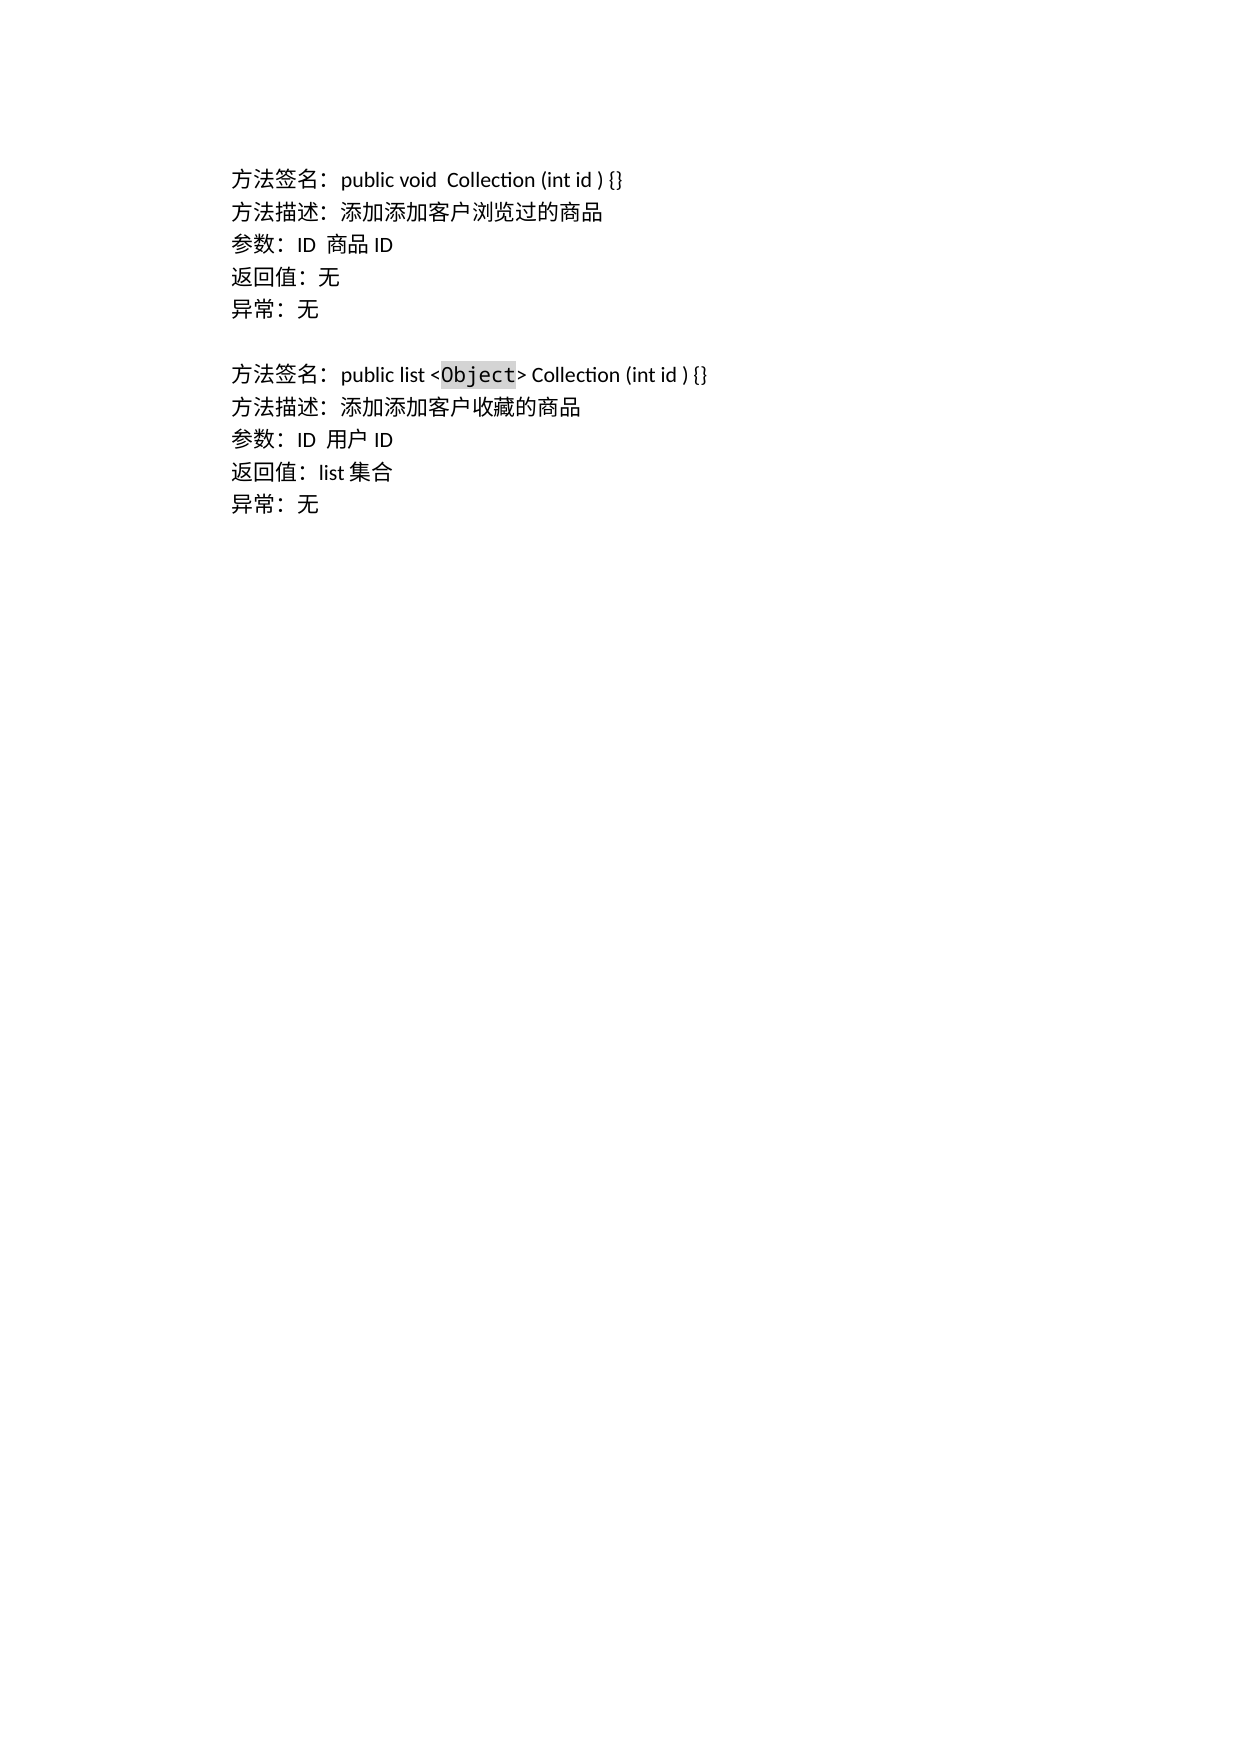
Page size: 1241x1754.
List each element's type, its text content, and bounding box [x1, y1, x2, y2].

text 方法签名：public void Collection (int id ) {} [187, 162, 1053, 194]
text 方法描述：添加添加客户收藏的商品 [187, 389, 1053, 422]
text 异常：无 [187, 292, 1053, 324]
text 参数：ID 用户ID [187, 422, 1053, 454]
text 返回值：list集合 [187, 454, 1053, 487]
text 异常：无 [187, 487, 1053, 519]
text 参数：ID 商品ID [187, 227, 1053, 259]
text 方法签名：public list <Object> Collection (int id ) {} [187, 357, 1053, 389]
text 方法描述：添加添加客户浏览过的商品 [187, 194, 1053, 227]
text 返回值：无 [187, 259, 1053, 292]
